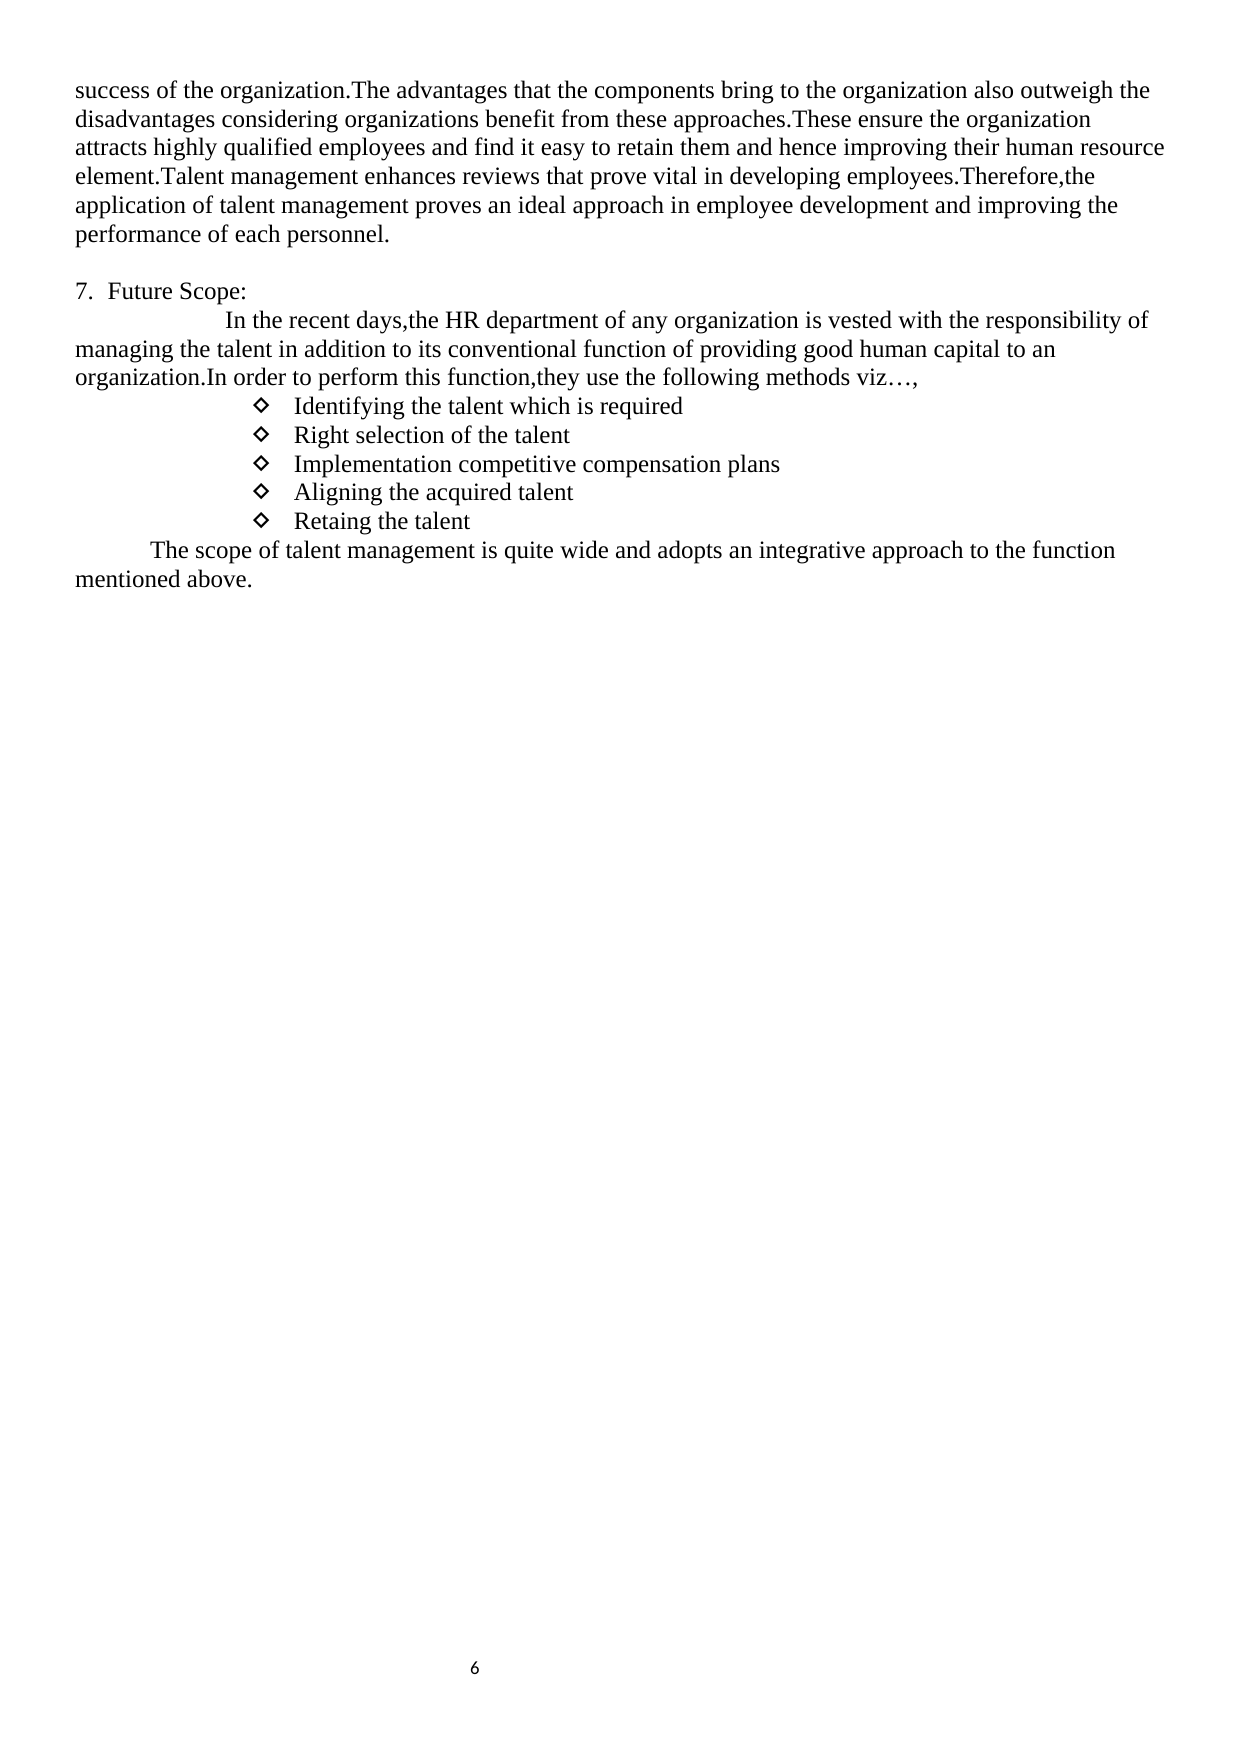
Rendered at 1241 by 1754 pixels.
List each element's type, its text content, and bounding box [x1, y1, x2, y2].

list Right selection of the talent [250, 420, 1165, 449]
list Implementation competitive compensation plans [250, 449, 1165, 477]
list Identifying the talent which is required [250, 391, 1165, 420]
list Aligning the acquired talent [250, 477, 1165, 506]
list In the recent days,the HR department of any organization is vested with the responsibility of managing the talent in addition to its conventional function of providing good human capital to an organization.In order to perform this function,they use the following methods viz…, [75, 305, 1165, 391]
list The scope of talent management is quite wide and adopts an integrative approach to the function mentioned above. [75, 535, 1165, 592]
list Future Scope: [75, 276, 1165, 305]
list Retaing the talent [250, 506, 1165, 535]
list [75, 75, 1165, 247]
